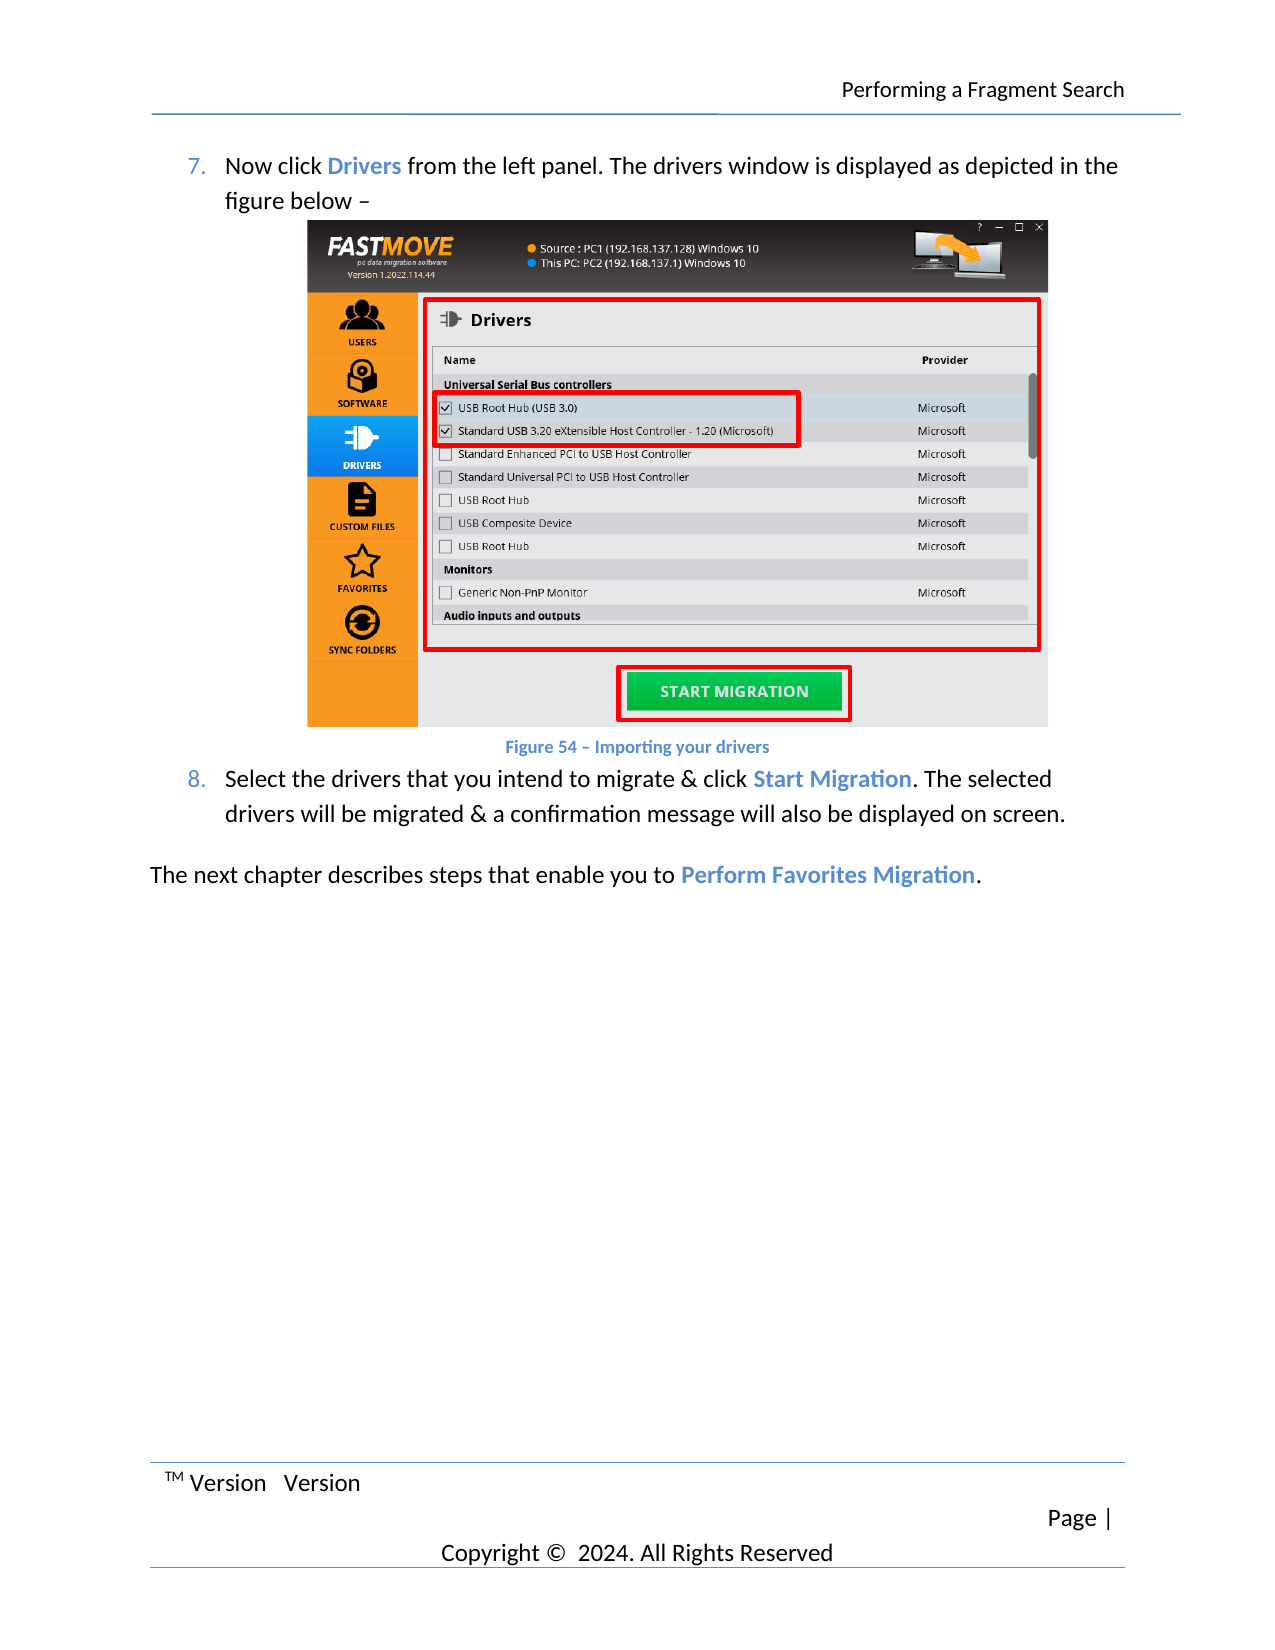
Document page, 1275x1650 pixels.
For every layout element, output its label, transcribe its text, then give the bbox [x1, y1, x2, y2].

text The next chapter describes steps that enable you to Perform Favorites Migration. [150, 859, 1125, 889]
list Now click Drivers from the left panel. The drivers window is displayed as depicted in the figure below – [187, 150, 1125, 216]
picture [307, 220, 1049, 727]
list Select the drivers that you intend to migrate & click Start Migration. The selected drivers will be migrated & a confirmation message will also be displayed on screen. [187, 763, 1125, 828]
